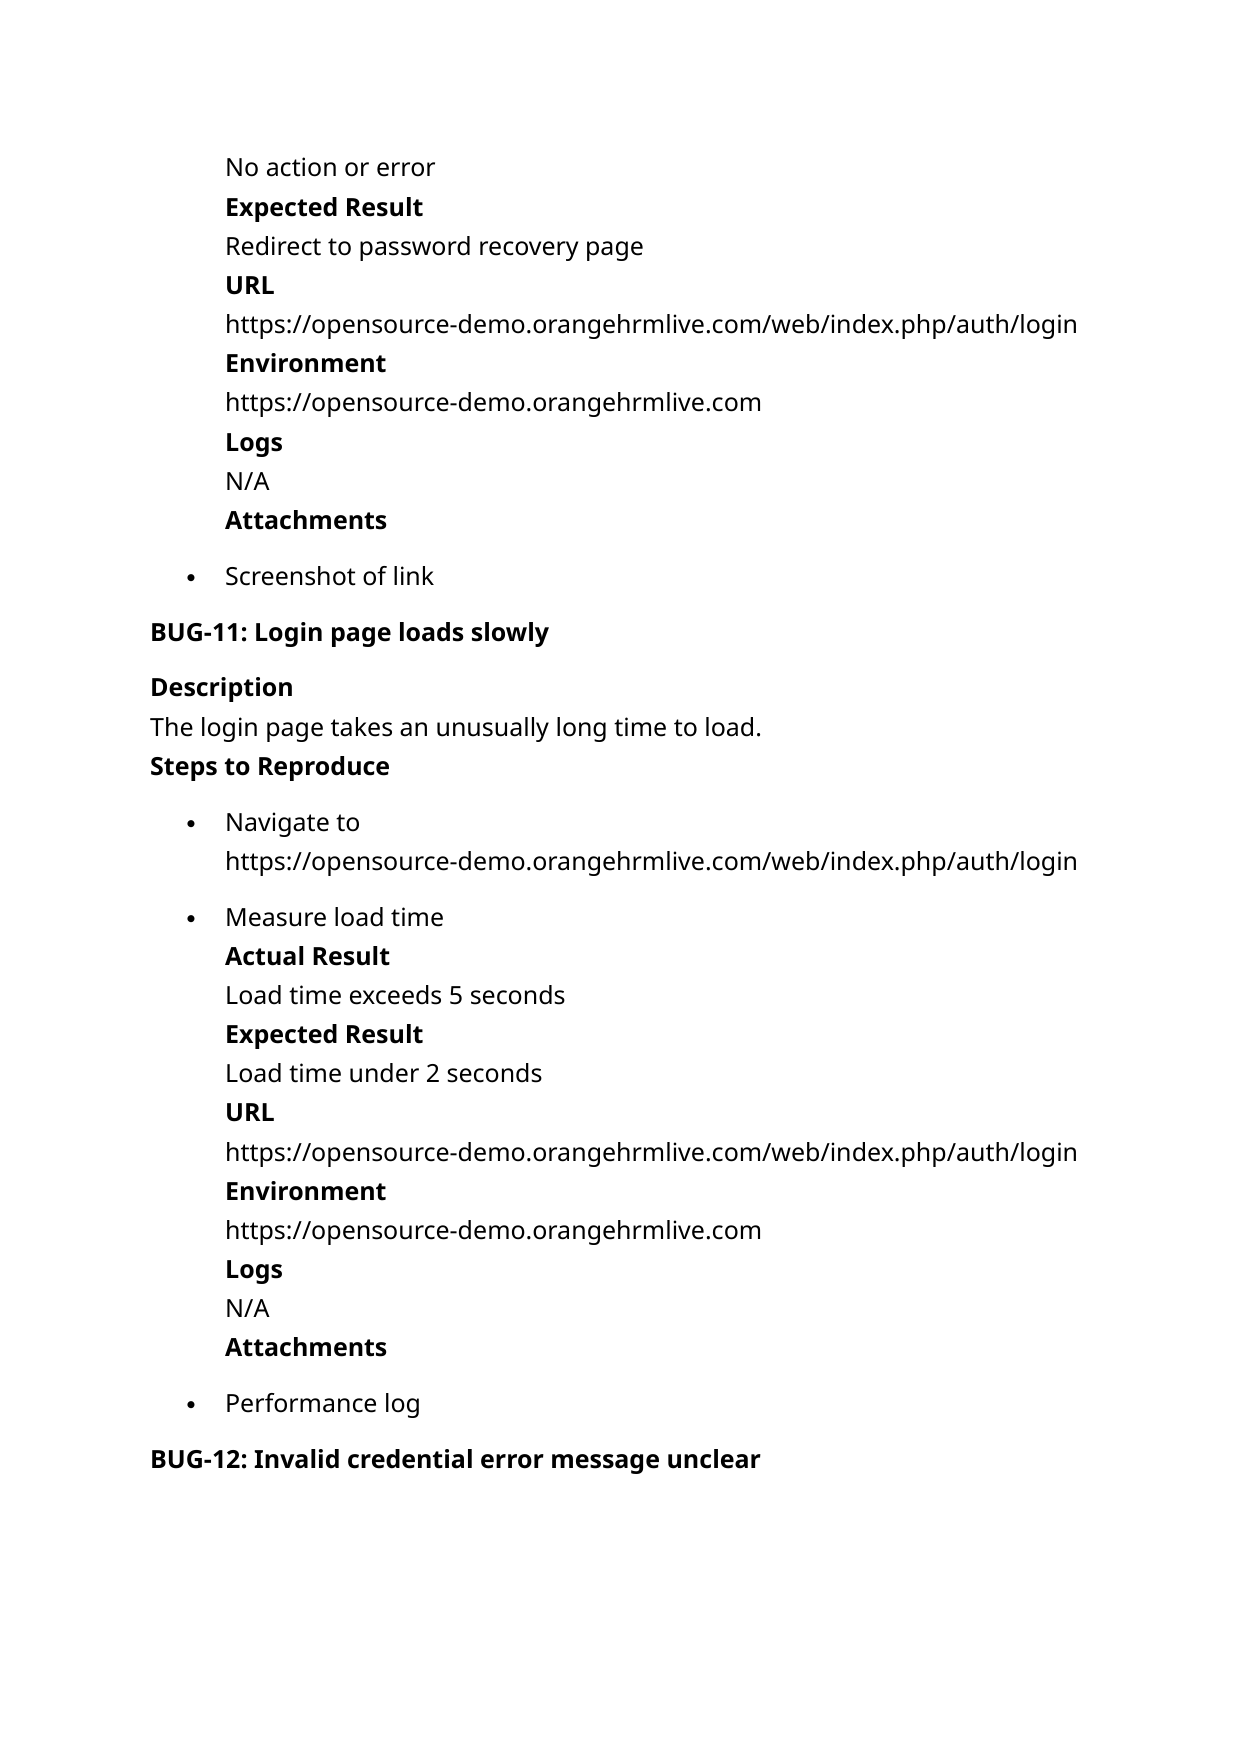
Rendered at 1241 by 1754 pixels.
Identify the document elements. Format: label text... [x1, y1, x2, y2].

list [187, 150, 1090, 537]
text Description The login page takes an unusually long time to load. Steps to Reproduce [150, 670, 1090, 782]
list Screenshot of link [187, 558, 1090, 592]
text BUG-12: Invalid credential error message unclear [150, 1442, 1090, 1476]
list Navigate to https://opensource-demo.orangehrmlive.com/web/index.php/auth/login [187, 804, 1090, 877]
list Measure load time Actual Result Load time exceeds 5 seconds Expected Result Load time under 2 seconds URL https://opensource-demo.orangehrmlive.com/web/index.php/auth/login Environment https://opensource-demo.orangehrmlive.com Logs N/A Attachments [187, 899, 1090, 1364]
text BUG-11: Login page loads slowly [150, 614, 1090, 648]
list Performance log [187, 1386, 1090, 1420]
